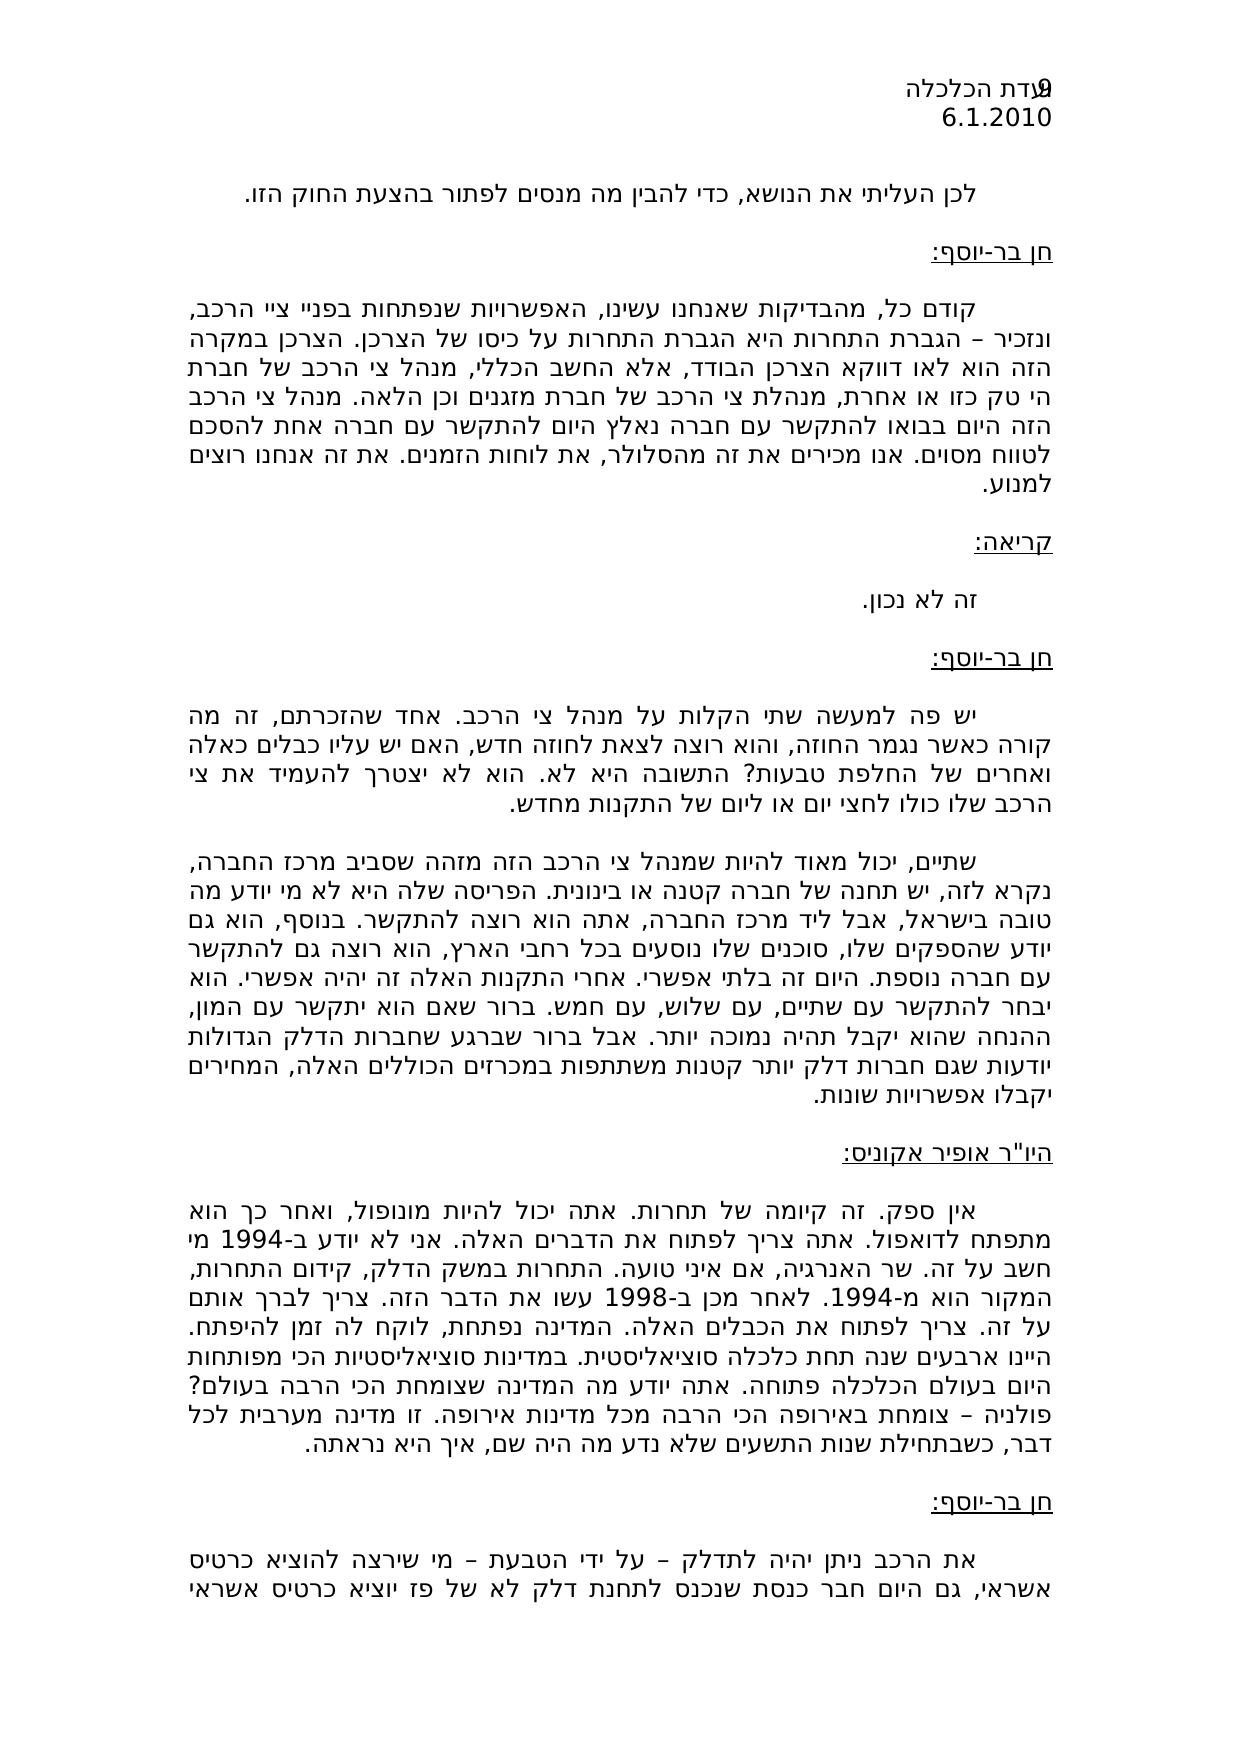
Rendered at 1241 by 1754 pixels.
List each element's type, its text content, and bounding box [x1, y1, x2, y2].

text שתיים, יכול מאוד להיות שמנהל צי הרכב הזה מזהה שסביב מרכז החברה, נקרא לזה, יש תחנה של חברה קטנה או בינונית. הפריסה שלה היא לא מי יודע מה טובה בישראל, אבל ליד מרכז החברה, אתה הוא רוצה להתקשר. בנוסף, הוא גם יודע שהספקים שלו, סוכנים שלו נוסעים בכל רחבי הארץ, הוא רוצה גם להתקשר עם חברה נוספת. היום זה בלתי אפשרי. אחרי התקנות האלה זה יהיה אפשרי. הוא יבחר להתקשר עם שתיים, עם שלוש, עם חמש. ברור שאם הוא יתקשר עם המון, ההנחה שהוא יקבל תהיה נמוכה יותר. אבל ברור שברגע שחברות הדלק הגדולות יודעות שגם חברות דלק יותר קטנות משתתפות במכרזים הכוללים האלה, המחירים יקבלו אפשרויות שונות. [187, 847, 1053, 1109]
text חן בר-יוסף: [187, 237, 1053, 266]
text לכן העליתי את הנושא, כדי להבין מה מנסים לפתור בהצעת החוק הזו. [187, 179, 1053, 208]
text חן בר-יוסף: [187, 1487, 1053, 1516]
text אין ספק. זה קיומה של תחרות. אתה יכול להיות מונופול, ואחר כך הוא מתפתח לדואפול. אתה צריך לפתוח את הדברים האלה. אני לא יודע ב-1994 מי חשב על זה. שר האנרגיה, אם איני טועה. התחרות במשק הדלק, קידום התחרות, המקור הוא מ-1994. לאחר מכן ב-1998 עשו את הדבר הזה. צריך לברך אותם על זה. צריך לפתוח את הכבלים האלה. המדינה נפתחת, לוקח לה זמן להיפתח. היינו ארבעים שנה תחת כלכלה סוציאליסטית. במדינות סוציאליסטיות הכי מפותחות היום בעולם הכלכלה פתוחה. אתה יודע מה המדינה שצומחת הכי הרבה בעולם? פולניה – צומחת באירופה הכי הרבה מכל מדינות אירופה. זו מדינה מערבית לכל דבר, כשבתחילת שנות התשעים שלא נדע מה היה שם, איך היא נראתה. [187, 1196, 1053, 1458]
text היו"ר אופיר אקוניס: [187, 1138, 1053, 1167]
text זה לא נכון. [187, 585, 1053, 614]
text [187, 1545, 1053, 1603]
text יש פה למעשה שתי הקלות על מנהל צי הרכב. אחד שהזכרתם, זה מה קורה כאשר נגמר החוזה, והוא רוצה לצאת לחוזה חדש, האם יש עליו כבלים כאלה ואחרים של החלפת טבעות? התשובה היא לא. הוא לא יצטרך להעמיד את צי הרכב שלו כולו לחצי יום או ליום של התקנות מחדש. [187, 701, 1053, 818]
text חן בר-יוסף: [187, 643, 1053, 672]
text קודם כל, מהבדיקות שאנחנו עשינו, האפשרויות שנפתחות בפניי ציי הרכב, ונזכיר – הגברת התחרות היא הגברת התחרות על כיסו של הצרכן. הצרכן במקרה הזה הוא לאו דווקא הצרכן הבודד, אלא החשב הכללי, מנהל צי הרכב של חברת הי טק כזו או אחרת, מנהלת צי הרכב של חברת מזגנים וכן הלאה. מנהל צי הרכב הזה היום בבואו להתקשר עם חברה נאלץ היום להתקשר עם חברה אחת להסכם לטווח מסוים. אנו מכירים את זה מהסלולר, את לוחות הזמנים. את זה אנחנו רוצים למנוע. [187, 294, 1053, 499]
text קריאה: [187, 527, 1053, 557]
